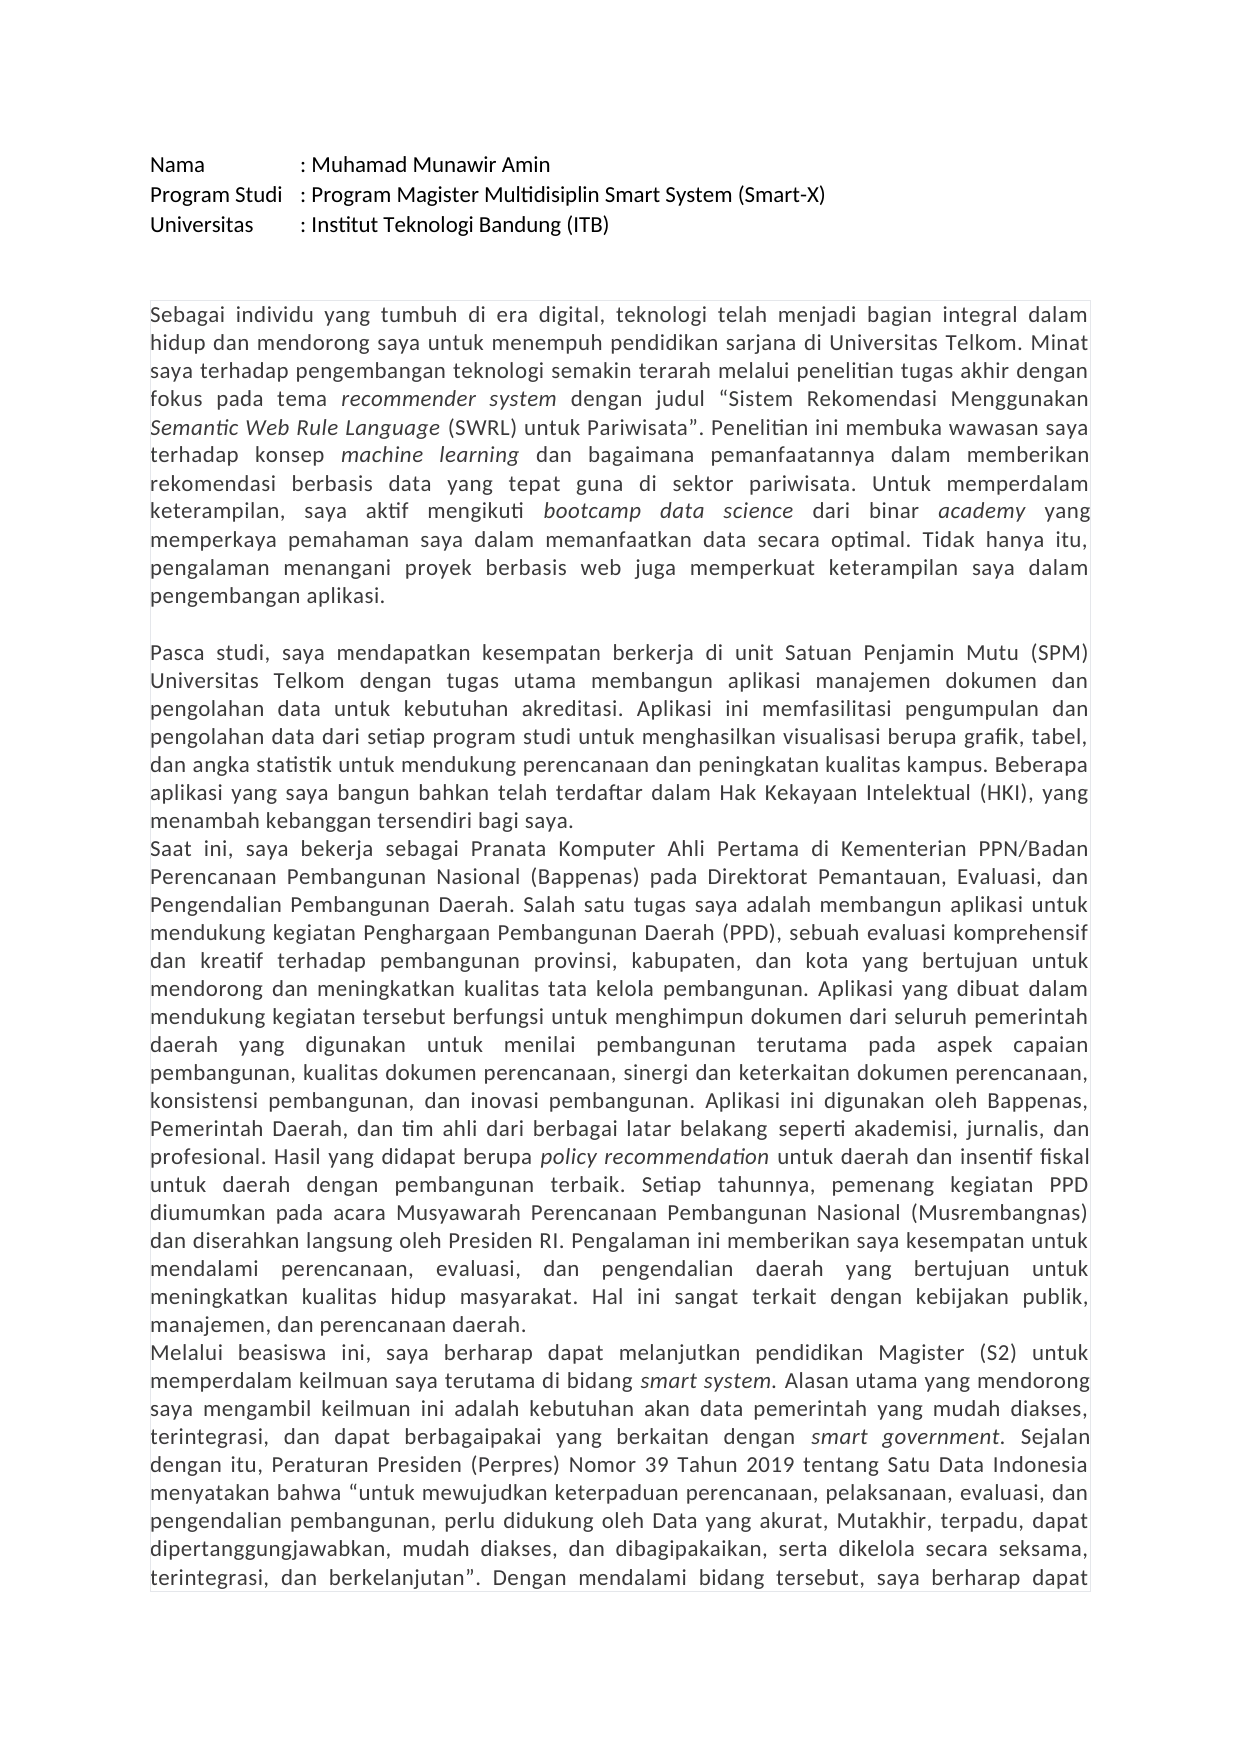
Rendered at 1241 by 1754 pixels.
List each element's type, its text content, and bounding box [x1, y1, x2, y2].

text Program Studi : Program Magister Multidisiplin Smart System (Smart-X) [150, 180, 1090, 208]
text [151, 1338, 1090, 1591]
text Pasca studi, saya mendapatkan kesempatan berkerja di unit Satuan Penjamin Mutu (SPM) Universitas Telkom dengan tugas utama membangun aplikasi manajemen dokumen dan pengolahan data untuk kebutuhan akreditasi. Aplikasi ini memfasilitasi pengumpulan dan pengolahan data dari setiap program studi untuk menghasilkan visualisasi berupa grafik, tabel, dan angka statistik untuk mendukung perencanaan dan peningkatan kualitas kampus. Beberapa aplikasi yang saya bangun bahkan telah terdaftar dalam Hak Kekayaan Intelektual (HKI), yang menambah kebanggan tersendiri bagi saya. [151, 637, 1090, 834]
text Saat ini, saya bekerja sebagai Pranata Komputer Ahli Pertama di Kementerian PPN/Badan Perencanaan Pembangunan Nasional (Bappenas) pada Direktorat Pemantauan, Evaluasi, dan Pengendalian Pembangunan Daerah. Salah satu tugas saya adalah membangun aplikasi untuk mendukung kegiatan Penghargaan Pembangunan Daerah (PPD), sebuah evaluasi komprehensif dan kreatif terhadap pembangunan provinsi, kabupaten, dan kota yang bertujuan untuk mendorong dan meningkatkan kualitas tata kelola pembangunan. Aplikasi yang dibuat dalam mendukung kegiatan tersebut berfungsi untuk menghimpun dokumen dari seluruh pemerintah daerah yang digunakan untuk menilai pembangunan terutama pada aspek capaian pembangunan, kualitas dokumen perencanaan, sinergi dan keterkaitan dokumen perencanaan, konsistensi pembangunan, dan inovasi pembangunan. Aplikasi ini digunakan oleh Bappenas, Pemerintah Daerah, dan tim ahli dari berbagai latar belakang seperti akademisi, jurnalis, dan profesional. Hasil yang didapat berupa policy recommendation untuk daerah dan insentif fiskal untuk daerah dengan pembangunan terbaik. Setiap tahunnya, pemenang kegiatan PPD diumumkan pada acara Musyawarah Perencanaan Pembangunan Nasional (Musrembangnas) dan diserahkan langsung oleh Presiden RI. Pengalaman ini memberikan saya kesempatan untuk mendalami perencanaan, evaluasi, dan pengendalian daerah yang bertujuan untuk meningkatkan kualitas hidup masyarakat. Hal ini sangat terkait dengan kebijakan publik, manajemen, dan perencanaan daerah. [151, 834, 1090, 1338]
text Universitas : Institut Teknologi Bandung (ITB) [150, 210, 1090, 238]
text Sebagai individu yang tumbuh di era digital, teknologi telah menjadi bagian integral dalam hidup dan mendorong saya untuk menempuh pendidikan sarjana di Universitas Telkom. Minat saya terhadap pengembangan teknologi semakin terarah melalui penelitian tugas akhir dengan fokus pada tema recommender system dengan judul “Sistem Rekomendasi Menggunakan Semantic Web Rule Language (SWRL) untuk Pariwisata”. Penelitian ini membuka wawasan saya terhadap konsep machine learning dan bagaimana pemanfaatannya dalam memberikan rekomendasi berbasis data yang tepat guna di sektor pariwisata. Untuk memperdalam keterampilan, saya aktif mengikuti bootcamp data science dari binar academy yang memperkaya pemahaman saya dalam memanfaatkan data secara optimal. Tidak hanya itu, pengalaman menangani proyek berbasis web juga memperkuat keterampilan saya dalam pengembangan aplikasi. [151, 301, 1090, 609]
text Nama : Muhamad Munawir Amin [150, 150, 1090, 178]
